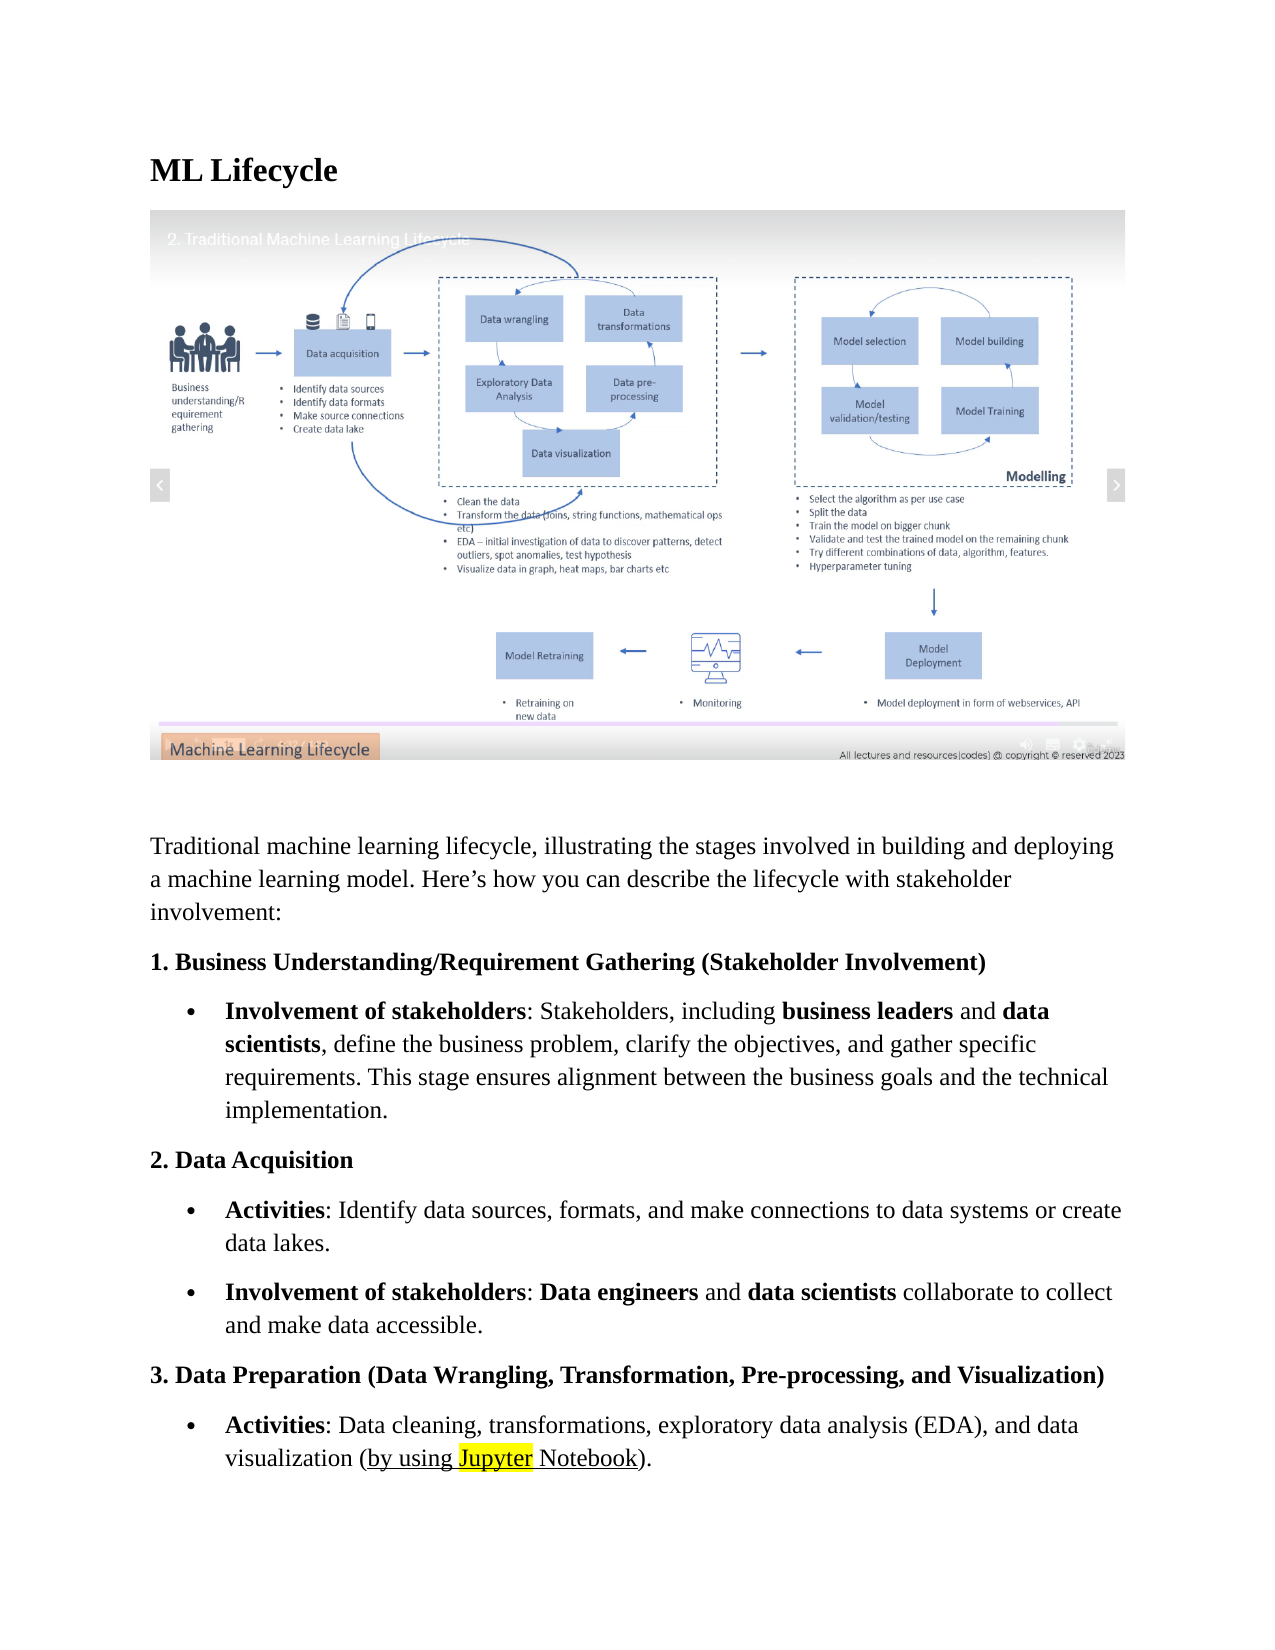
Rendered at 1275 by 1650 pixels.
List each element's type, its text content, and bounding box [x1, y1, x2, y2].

text 2. Data Acquisition [150, 1145, 1125, 1174]
list Activities: Data cleaning, transformations, exploratory data analysis (EDA), and data visualization (by using Jupyter Notebook). [187, 1410, 1125, 1472]
text ML Lifecycle [150, 150, 1125, 188]
list Involvement of stakeholders: Stakeholders, including business leaders and data scientists, define the business problem, clarify the objectives, and gather specific requirements. This stage ensures alignment between the business goals and the technical implementation. [187, 996, 1125, 1124]
picture [150, 210, 1125, 760]
text 3. Data Preparation (Data Wrangling, Transformation, Pre-processing, and Visualization) [150, 1360, 1125, 1389]
text Traditional machine learning lifecycle, illustrating the stages involved in building and deploying a machine learning model. Here’s how you can describe the lifecycle with stakeholder involvement: [150, 831, 1125, 926]
list Activities: Identify data sources, formats, and make connections to data systems or create data lakes. [187, 1195, 1125, 1256]
text 1. Business Understanding/Requirement Gathering (Stakeholder Involvement) [150, 947, 1125, 975]
list Involvement of stakeholders: Data engineers and data scientists collaborate to collect and make data accessible. [187, 1277, 1125, 1339]
